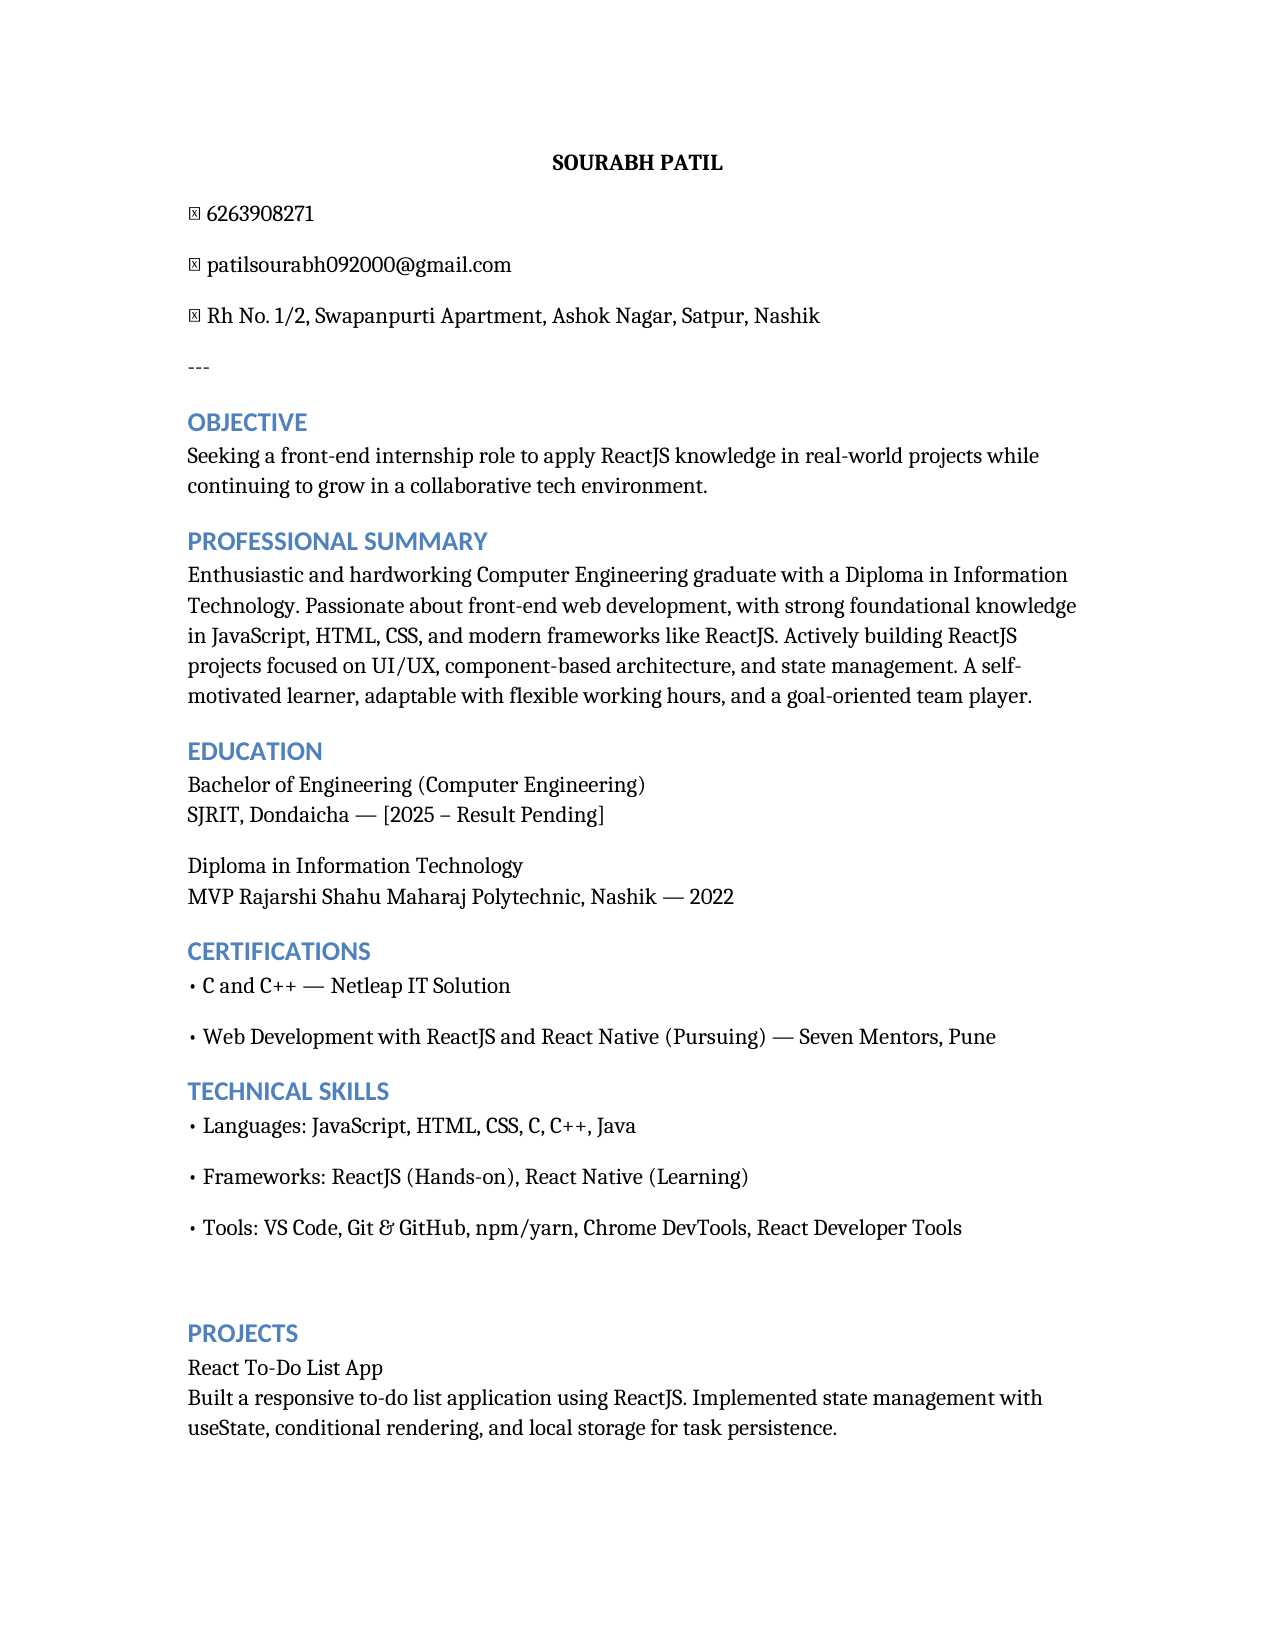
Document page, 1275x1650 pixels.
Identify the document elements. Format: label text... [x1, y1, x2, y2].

text • Web Development with ReactJS and React Native (Pursuing) — Seven Mentors, Pune [187, 1023, 1087, 1050]
text Seeking a front-end internship role to apply ReactJS knowledge in real-world projects while continuing to grow in a collaborative tech environment. [187, 443, 1087, 500]
text 📧 patilsourabh092000@gmail.com [187, 252, 1087, 278]
text 📞 6263908271 [187, 201, 1087, 227]
text --- [187, 354, 1087, 381]
subtitle CERTIFICATIONS [187, 934, 1087, 968]
text Enthusiastic and hardworking Computer Engineering graduate with a Diploma in Information Technology. Passionate about front-end web development, with strong foundational knowledge in JavaScript, HTML, CSS, and modern frameworks like ReactJS. Actively building ReactJS projects focused on UI/UX, component-based architecture, and state management. A self-motivated learner, adaptable with flexible working hours, and a goal-oriented team player. [187, 562, 1087, 709]
subtitle TECHNICAL SKILLS [187, 1074, 1087, 1108]
subtitle PROJECTS [187, 1317, 1087, 1350]
text • Frameworks: ReactJS (Hands-on), React Native (Learning) [187, 1163, 1087, 1190]
text SOURABH PATIL [187, 150, 1087, 176]
text Bachelor of Engineering (Computer Engineering) SJRIT, Dondaicha — [2025 – Result Pending] [187, 772, 1087, 829]
text • Languages: JavaScript, HTML, CSS, C, C++, Java [187, 1112, 1087, 1139]
text React To-Do List App Built a responsive to-do list application using ReactJS. Implemented state management with useState, conditional rendering, and local storage for task persistence. [187, 1354, 1087, 1441]
text • C and C++ — Netleap IT Solution [187, 972, 1087, 999]
subtitle PROFESSIONAL SUMMARY [187, 524, 1087, 557]
subtitle EDUCATION [187, 734, 1087, 767]
text • Tools: VS Code, Git & GitHub, npm/yarn, Chrome DevTools, React Developer Tools [187, 1214, 1087, 1241]
text 📍 Rh No. 1/2, Swapanpurti Apartment, Ashok Nagar, Satpur, Nashik [187, 303, 1087, 329]
subtitle OBJECTIVE [187, 405, 1087, 438]
text Diploma in Information Technology MVP Rajarshi Shahu Maharaj Polytechnic, Nashik — 2022 [187, 853, 1087, 910]
